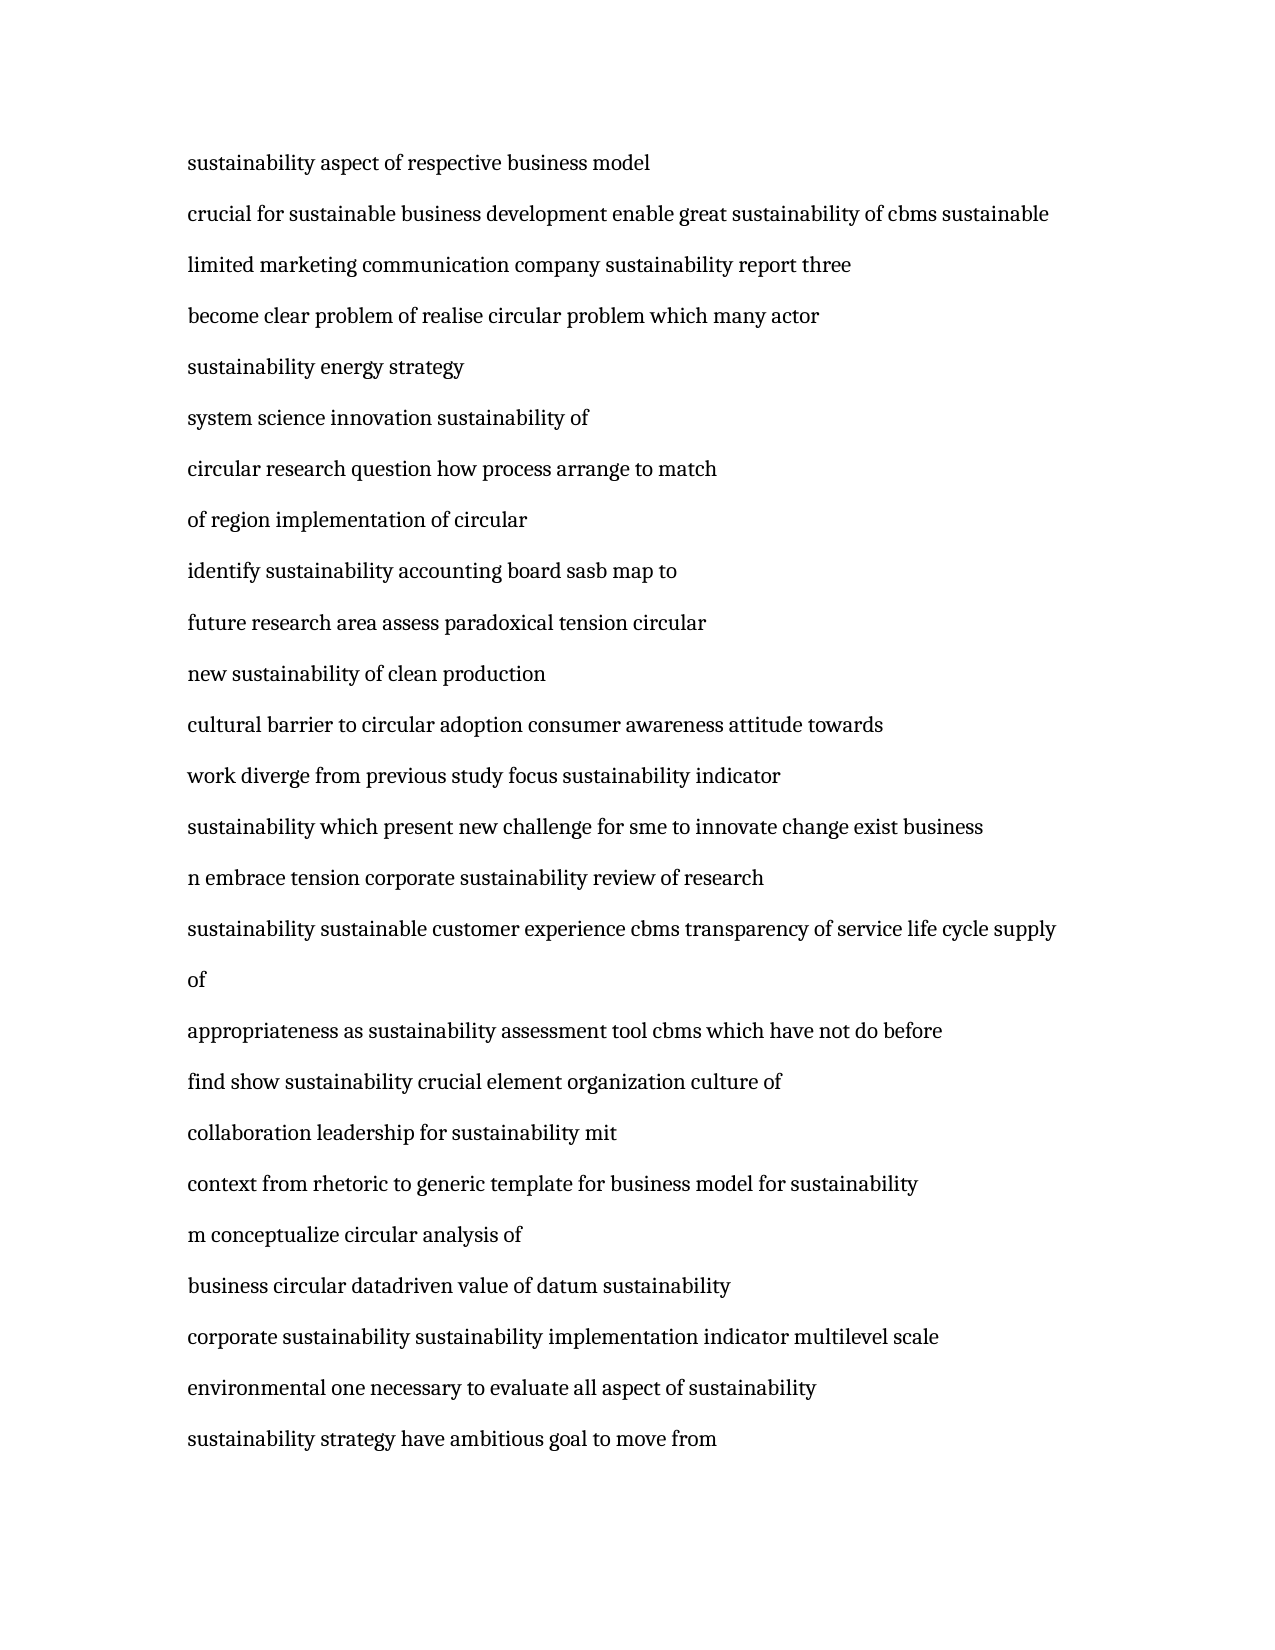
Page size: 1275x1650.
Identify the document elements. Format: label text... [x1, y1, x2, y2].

text appropriateness as sustainability assessment tool cbms which have not do before [187, 1018, 1087, 1044]
text find show sustainability crucial element organization culture of [187, 1069, 1087, 1095]
text sustainability energy strategy [187, 354, 1087, 381]
text become clear problem of realise circular problem which many actor [187, 303, 1087, 329]
text identify sustainability accounting board sasb map to [187, 558, 1087, 585]
text crucial for sustainable business development enable great sustainability of cbms sustainable [187, 201, 1087, 227]
text circular research question how process arrange to match [187, 456, 1087, 483]
text future research area assess paradoxical tension circular [187, 609, 1087, 636]
text context from rhetoric to generic template for business model for sustainability [187, 1171, 1087, 1197]
text business circular datadriven value of datum sustainability [187, 1273, 1087, 1299]
text work diverge from previous study focus sustainability indicator [187, 762, 1087, 789]
text limited marketing communication company sustainability report three [187, 252, 1087, 278]
text m conceptualize circular analysis of [187, 1222, 1087, 1248]
text collaboration leadership for sustainability mit [187, 1120, 1087, 1146]
text of region implementation of circular [187, 507, 1087, 534]
text system science innovation sustainability of [187, 405, 1087, 432]
text sustainability sustainable customer experience cbms transparency of service life cycle supply [187, 916, 1087, 942]
text sustainability which present new challenge for sme to innovate change exist business [187, 813, 1087, 840]
text new sustainability of clean production [187, 660, 1087, 687]
text sustainability strategy have ambitious goal to move from [187, 1426, 1087, 1452]
text environmental one necessary to evaluate all aspect of sustainability [187, 1375, 1087, 1401]
text sustainability aspect of respective business model [187, 150, 1087, 176]
text cultural barrier to circular adoption consumer awareness attitude towards [187, 711, 1087, 738]
text n embrace tension corporate sustainability review of research [187, 864, 1087, 891]
text of [187, 967, 1087, 993]
text corporate sustainability sustainability implementation indicator multilevel scale [187, 1324, 1087, 1350]
